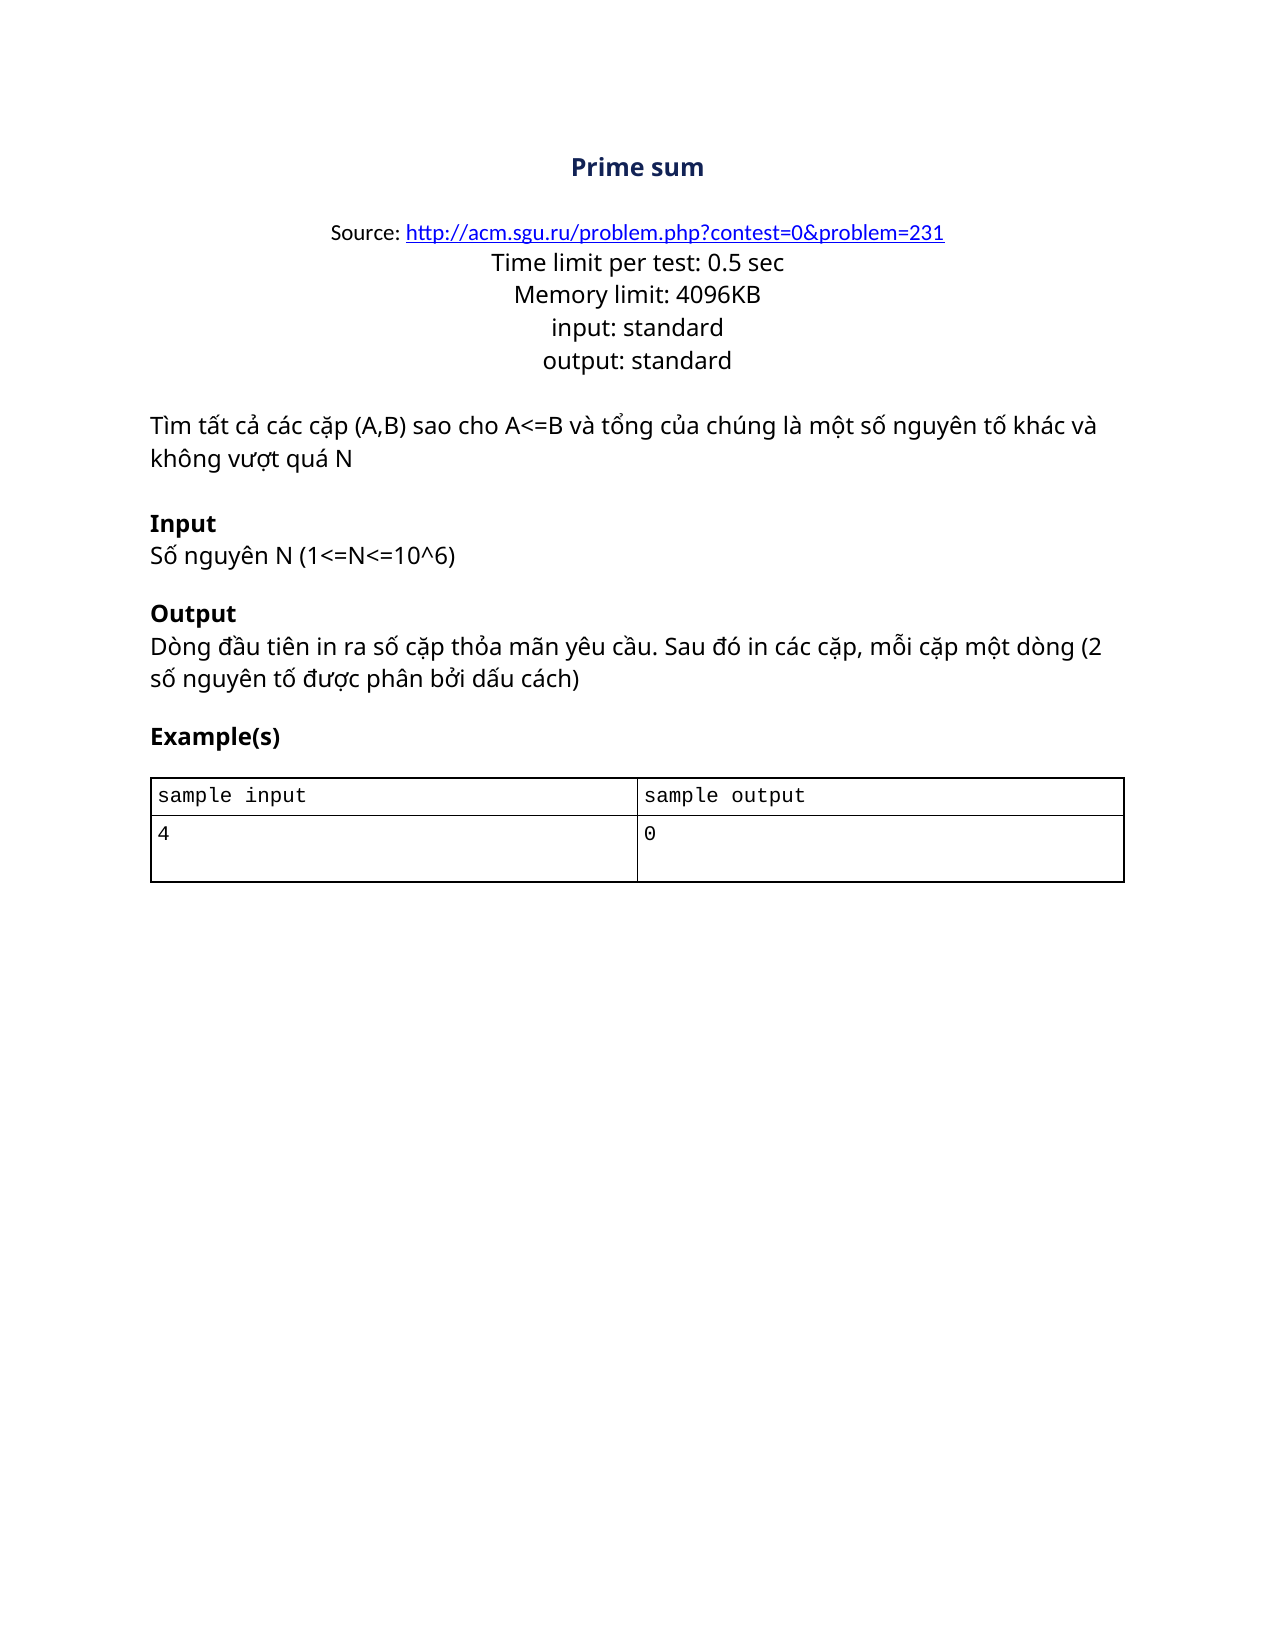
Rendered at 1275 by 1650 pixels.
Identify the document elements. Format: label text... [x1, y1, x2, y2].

text Prime sum [150, 150, 1125, 184]
table_header sample input [152, 779, 637, 815]
text Source: http://acm.sgu.ru/problem.php?contest=0&problem=231 [150, 213, 1125, 246]
text Số nguyên N (1<=N<=10^6) [150, 539, 1125, 572]
table_cell 4 [152, 816, 637, 881]
table_header sample output [638, 779, 1123, 815]
text input: standard output: standard [150, 311, 1125, 376]
text Time limit per test: 0.5 sec Memory limit: 4096KB [150, 246, 1125, 311]
text Input [150, 506, 1125, 539]
text Tìm tất cả các cặp (A,B) sao cho A<=B và tổng của chúng là một số nguyên tố khác và không vượt quá N [150, 376, 1125, 474]
table_cell 0 [638, 816, 1123, 881]
text Output [150, 597, 1125, 629]
text Example(s) [150, 719, 1125, 752]
text Dòng đầu tiên in ra số cặp thỏa mãn yêu cầu. Sau đó in các cặp, mỗi cặp một dòng (2 số nguyên tố được phân bởi dấu cách) [150, 629, 1125, 694]
